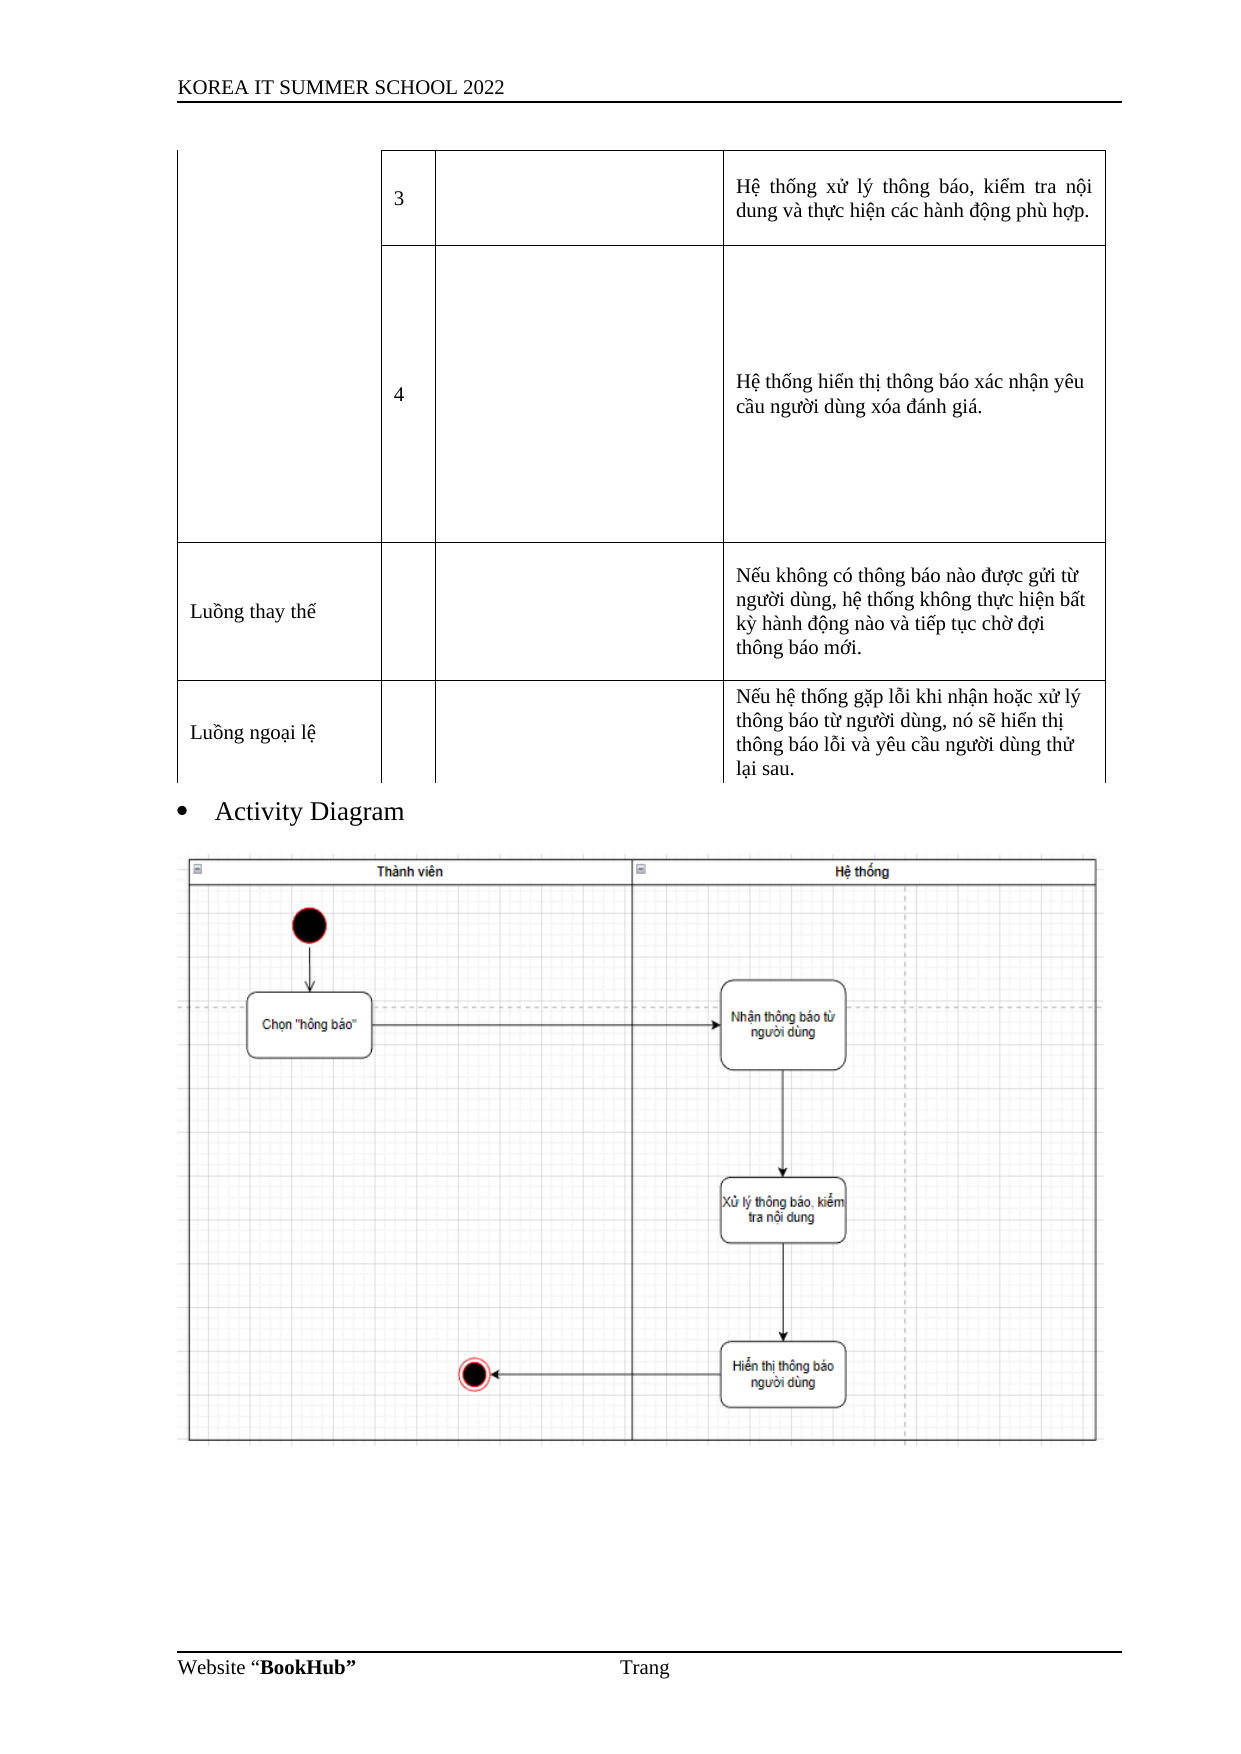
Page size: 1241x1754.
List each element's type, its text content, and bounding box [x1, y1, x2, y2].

table_cell Luồng ngoại lệ [178, 681, 381, 783]
text Activity Diagram [177, 795, 1122, 827]
table_cell Luồng thay thế [178, 543, 381, 680]
table_cell 3 [382, 151, 435, 244]
table_cell [436, 681, 723, 783]
table_cell [382, 681, 435, 783]
table_cell 4 [382, 246, 435, 542]
table_cell [436, 543, 723, 680]
table_cell Hệ thống hiển thị thông báo xác nhận yêu cầu người dùng xóa đánh giá. [724, 246, 1105, 542]
table_cell [382, 543, 435, 680]
table_cell Nếu không có thông báo nào được gửi từ người dùng, hệ thống không thực hiện bất kỳ hành động nào và tiếp tục chờ đợi thông báo mới. [724, 543, 1105, 680]
picture [177, 854, 1104, 1446]
table_cell [436, 246, 723, 542]
table_cell [436, 151, 723, 244]
table_cell Hệ thống xử lý thông báo, kiểm tra nội dung và thực hiện các hành động phù hợp. [724, 151, 1105, 244]
table_cell Nếu hệ thống gặp lỗi khi nhận hoặc xử lý thông báo từ người dùng, nó sẽ hiển thị thông báo lỗi và yêu cầu người dùng thử lại sau. [724, 681, 1105, 783]
